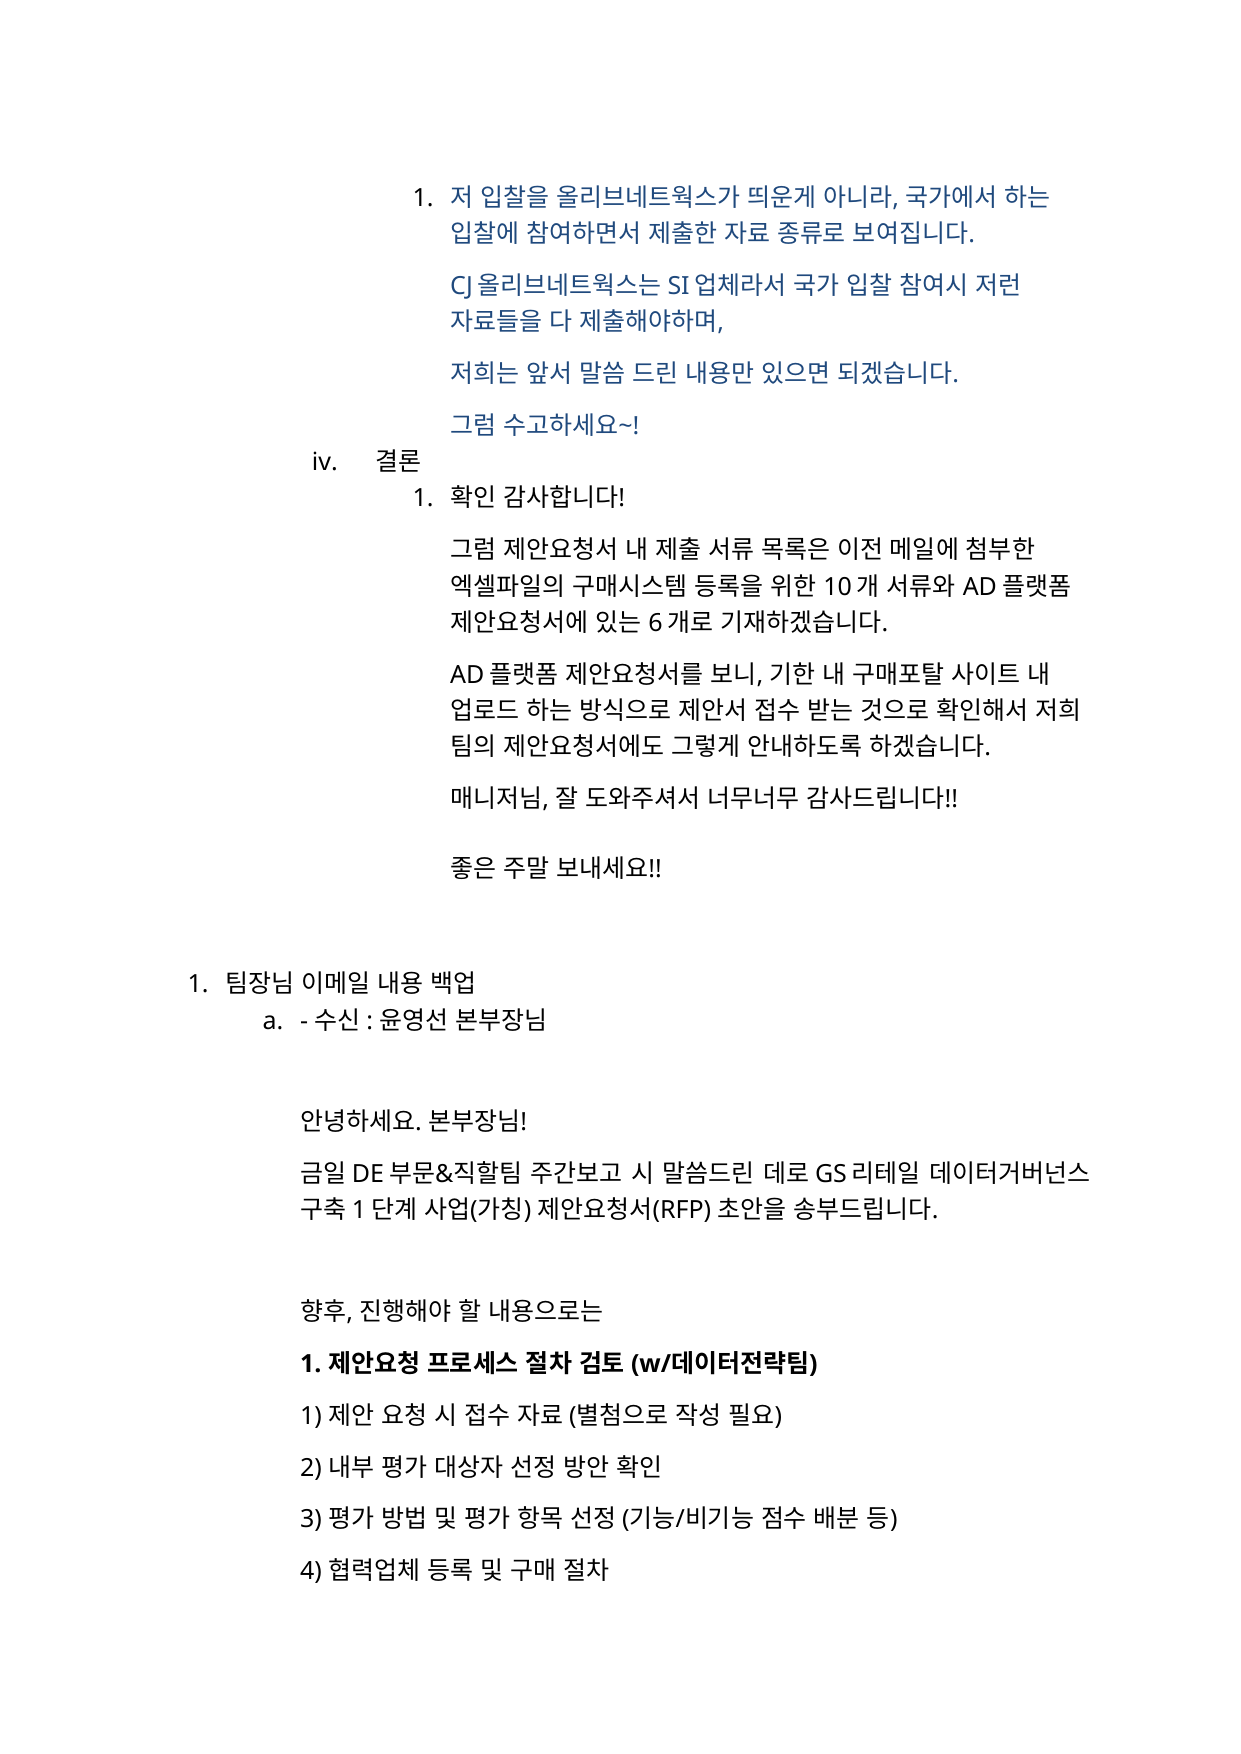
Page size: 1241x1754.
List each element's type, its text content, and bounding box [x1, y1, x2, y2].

text 2) 내부 평가 대상자 선정 방안 확인 [300, 1447, 1090, 1483]
list 저 입찰을 올리브네트웍스가 띄운게 아니라, 국가에서 하는 입찰에 참여하면서 제출한 자료 종류로 보여집니다. [412, 177, 1090, 250]
text 매니저님, 잘 도와주셔서 너무너무 감사드립니다!! 좋은 주말 보내세요!! [450, 778, 1090, 885]
text 그럼 수고하세요~! [450, 405, 1090, 442]
text CJ올리브네트웍스는 SI업체라서 국가 입찰 참여시 저런 자료들을 다 제출해야하며, [450, 265, 1090, 338]
text 1) 제안 요청 시 접수 자료 (별첨으로 작성 필요) [300, 1395, 1090, 1431]
text AD플랫폼 제안요청서를 보니, 기한 내 구매포탈 사이트 내 업로드 하는 방식으로 제안서 접수 받는 것으로 확인해서 저희 팀의 제안요청서에도 그렇게 안내하도록 하겠습니다. [450, 654, 1090, 763]
text 안녕하세요. 본부장님! [300, 1102, 1090, 1138]
list 팀장님 이메일 내용 백업 [187, 964, 1090, 1000]
list 결론 [337, 442, 1090, 478]
text 금일 DE부문&직할팀 주간보고 시 말씀드린 데로 GS리테일 데이터거버넌스 구축 1단계 사업(가칭) 제안요청서(RFP) 초안을 송부드립니다. [300, 1153, 1090, 1226]
list 확인 감사합니다! [412, 478, 1090, 514]
list - 수신 : 윤영선 본부장님 [262, 1000, 1090, 1036]
text 4) 협력업체 등록 및 구매 절차 [300, 1551, 1090, 1587]
text 저희는 앞서 말씀 드린 내용만 있으면 되겠습니다. [450, 353, 1090, 390]
text 그럼 제안요청서 내 제출 서류 목록은 이전 메일에 첨부한 엑셀파일의 구매시스템 등록을 위한 10개 서류와 AD플랫폼 제안요청서에 있는 6개로 기재하겠습니다. [450, 530, 1090, 638]
text 1. 제안요청 프로세스 절차 검토 (w/데이터전략팀) [300, 1343, 1090, 1379]
text 3) 평가 방법 및 평가 항목 선정 (기능/비기능 점수 배분 등) [300, 1499, 1090, 1535]
text 향후, 진행해야 할 내용으로는 [300, 1291, 1090, 1328]
